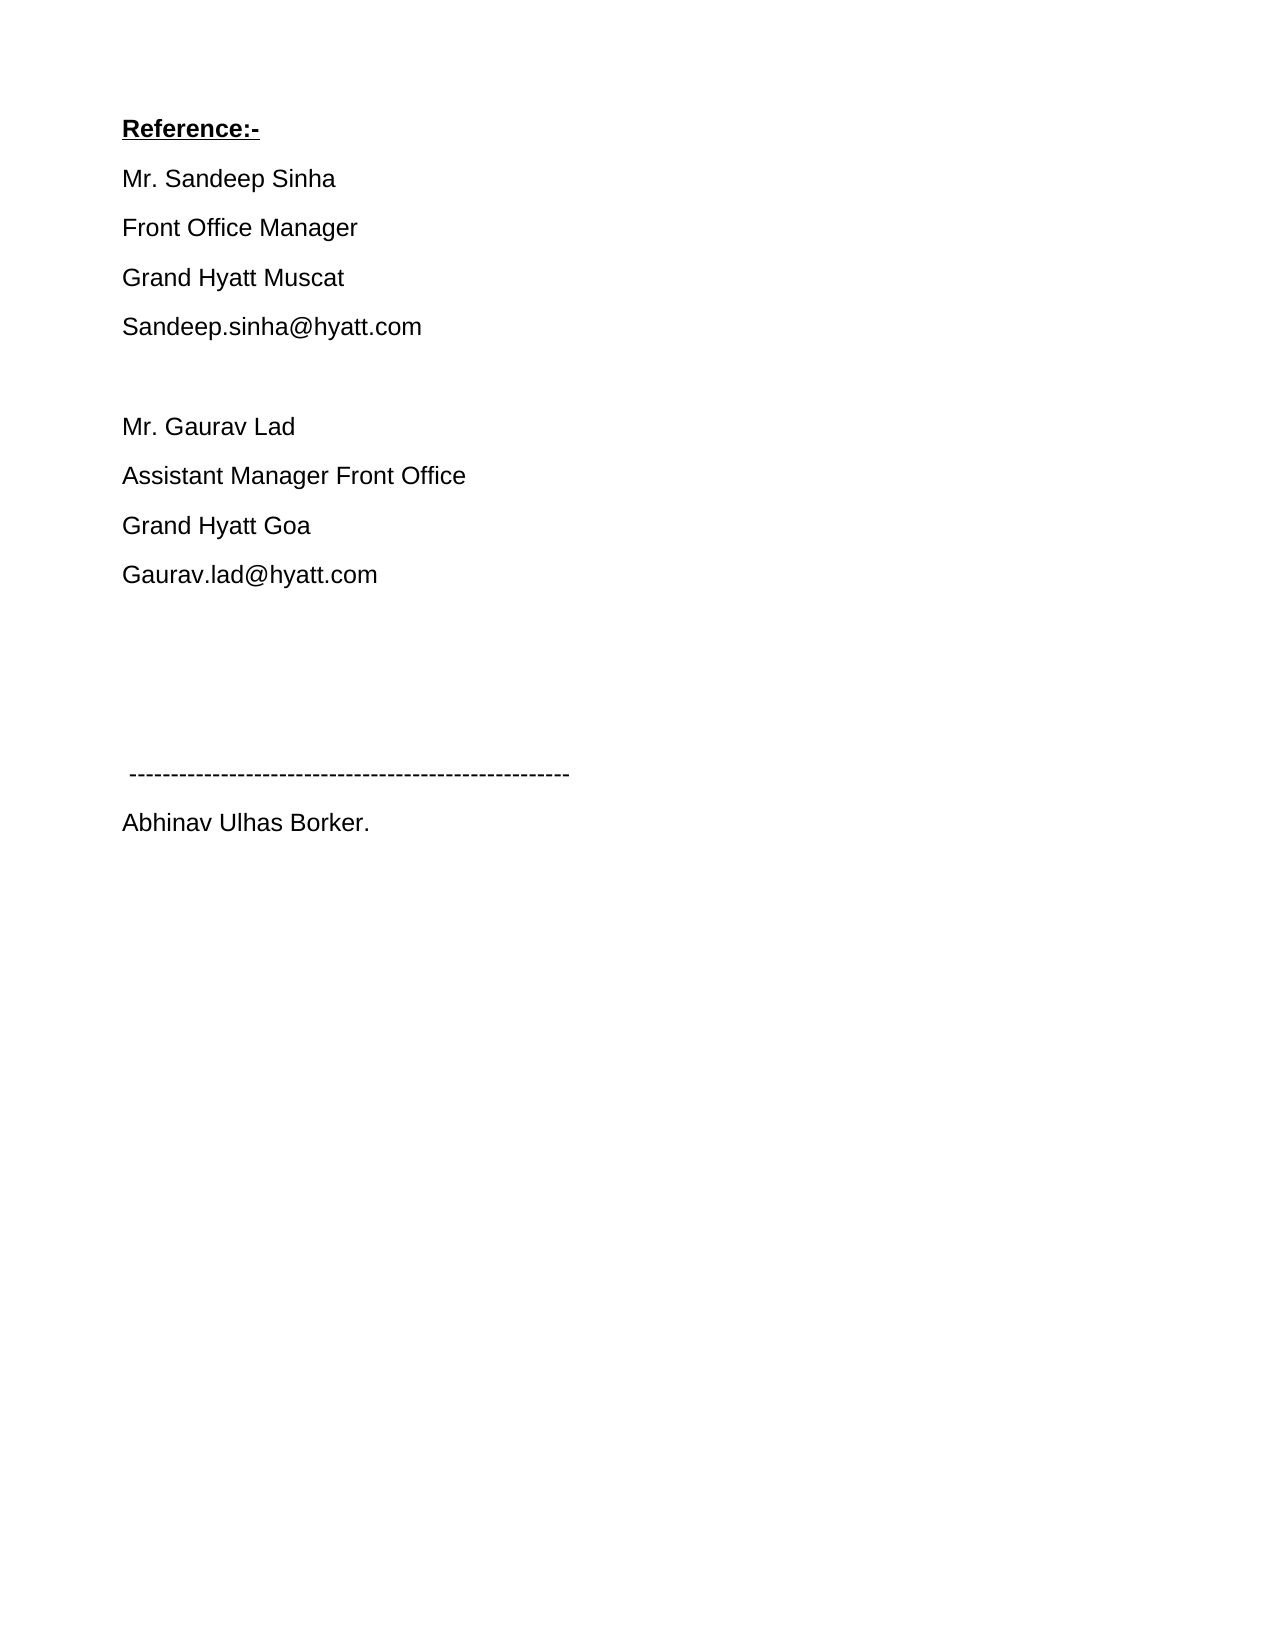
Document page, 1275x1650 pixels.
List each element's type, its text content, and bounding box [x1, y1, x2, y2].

text Sandeep.sinha@hyatt.com [122, 312, 1125, 341]
text Assistant Manager Front Office [122, 461, 1125, 490]
text Mr. Sandeep Sinha [122, 163, 1125, 192]
text Front Office Manager [122, 213, 1125, 242]
text Gaurav.lad@hyatt.com [122, 560, 1125, 589]
text Abhinav Ulhas Borker. [122, 808, 1125, 837]
text Grand Hyatt Goa [122, 511, 1125, 539]
text Reference:- [122, 114, 1125, 143]
text Grand Hyatt Muscat [122, 263, 1125, 291]
text ----------------------------------------------------- [122, 758, 1125, 787]
text Mr. Gaurav Lad [122, 411, 1125, 440]
